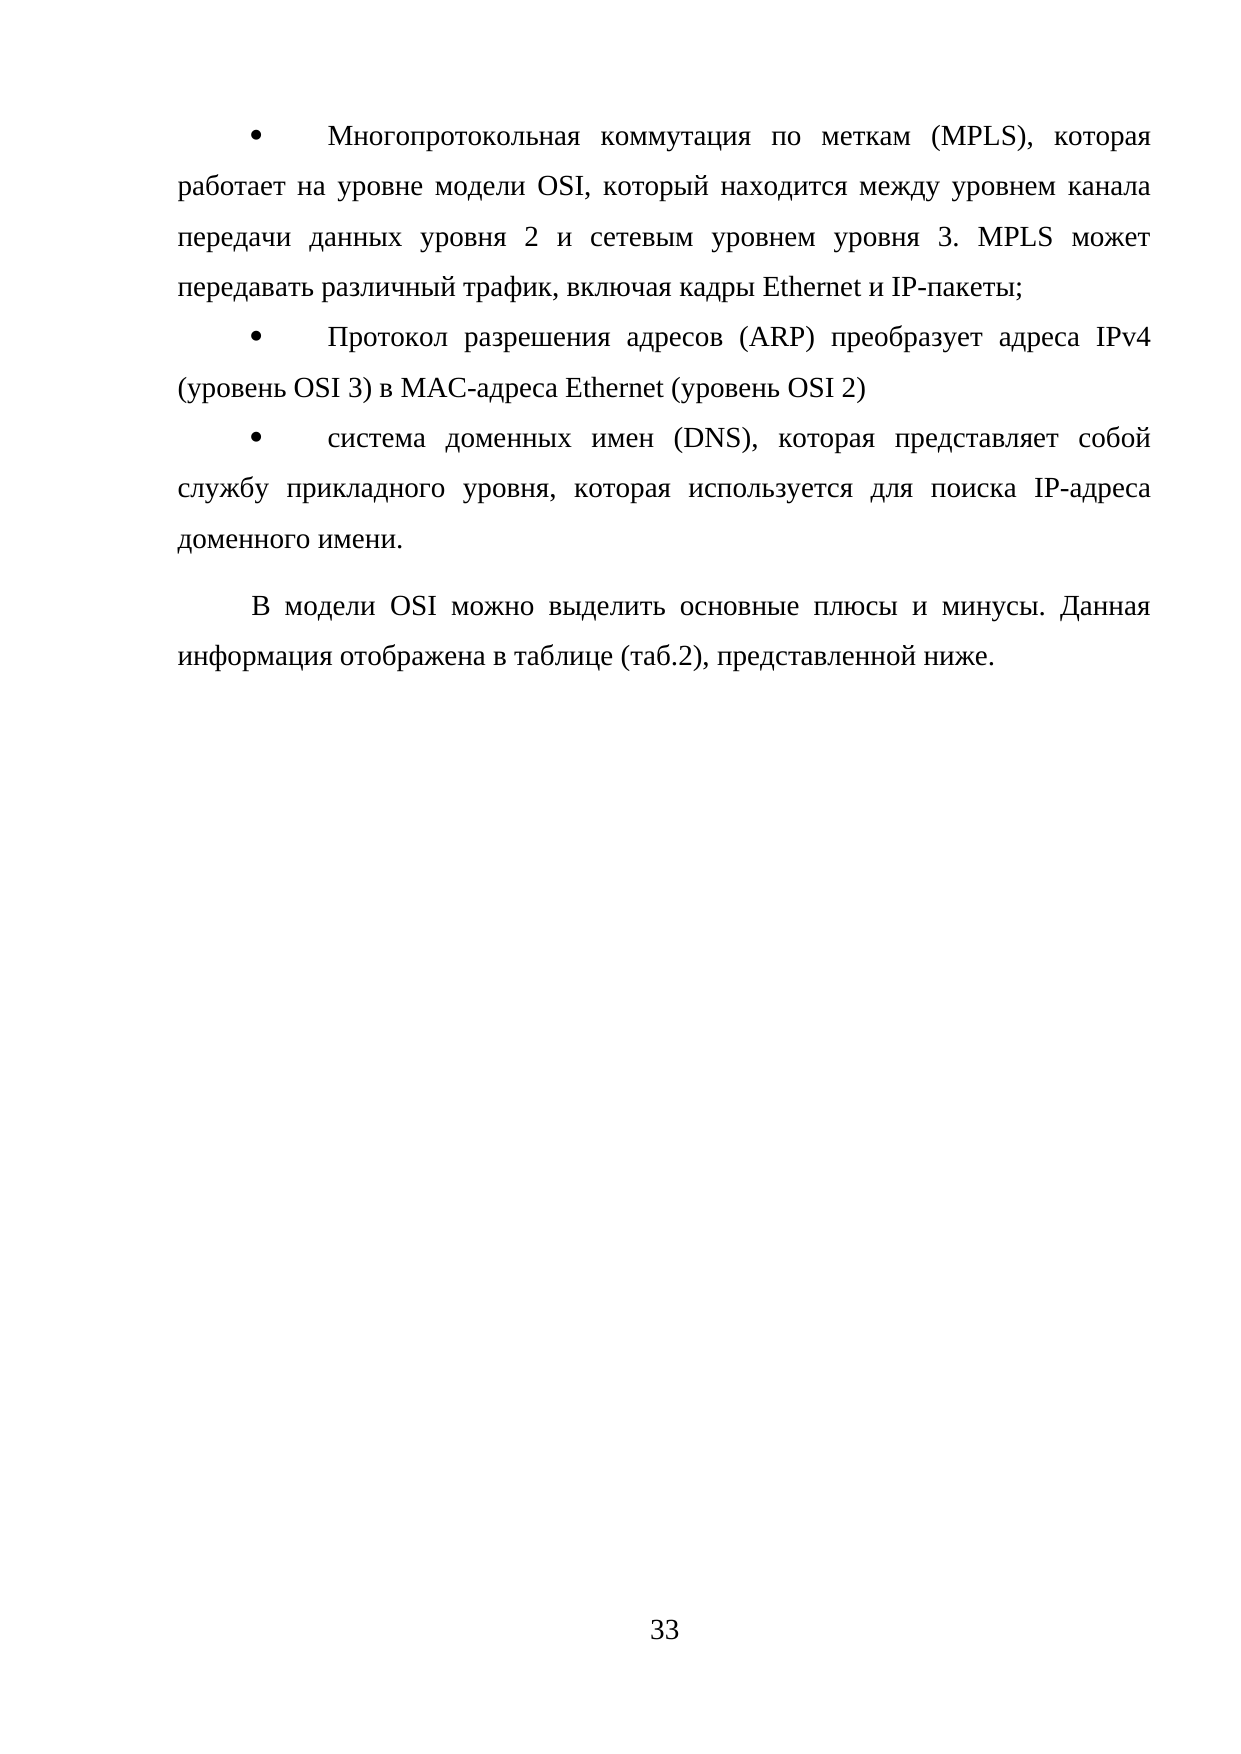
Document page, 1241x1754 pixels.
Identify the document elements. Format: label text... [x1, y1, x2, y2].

list Протокол разрешения адресов (ARP) преобразует адреса IPv4 (уровень OSI 3) в MAC-адреса Ethernet (уровень OSI 2) [177, 319, 1152, 403]
list система доменных имен (DNS), которая представляет собой службу прикладного уровня, которая используется для поиска IP-адреса доменного имени. [177, 420, 1152, 554]
list Многопротокольная коммутация по меткам (MPLS), которая работает на уровне модели OSI, который находится между уровнем канала передачи данных уровня 2 и сетевым уровнем уровня 3. MPLS может передавать различный трафик, включая кадры Ethernet и IP-пакеты; [177, 118, 1152, 303]
text В модели OSI можно выделить основные плюсы и минусы. Данная информация отображена в таблице (таб.2), представленной ниже. [177, 588, 1152, 672]
